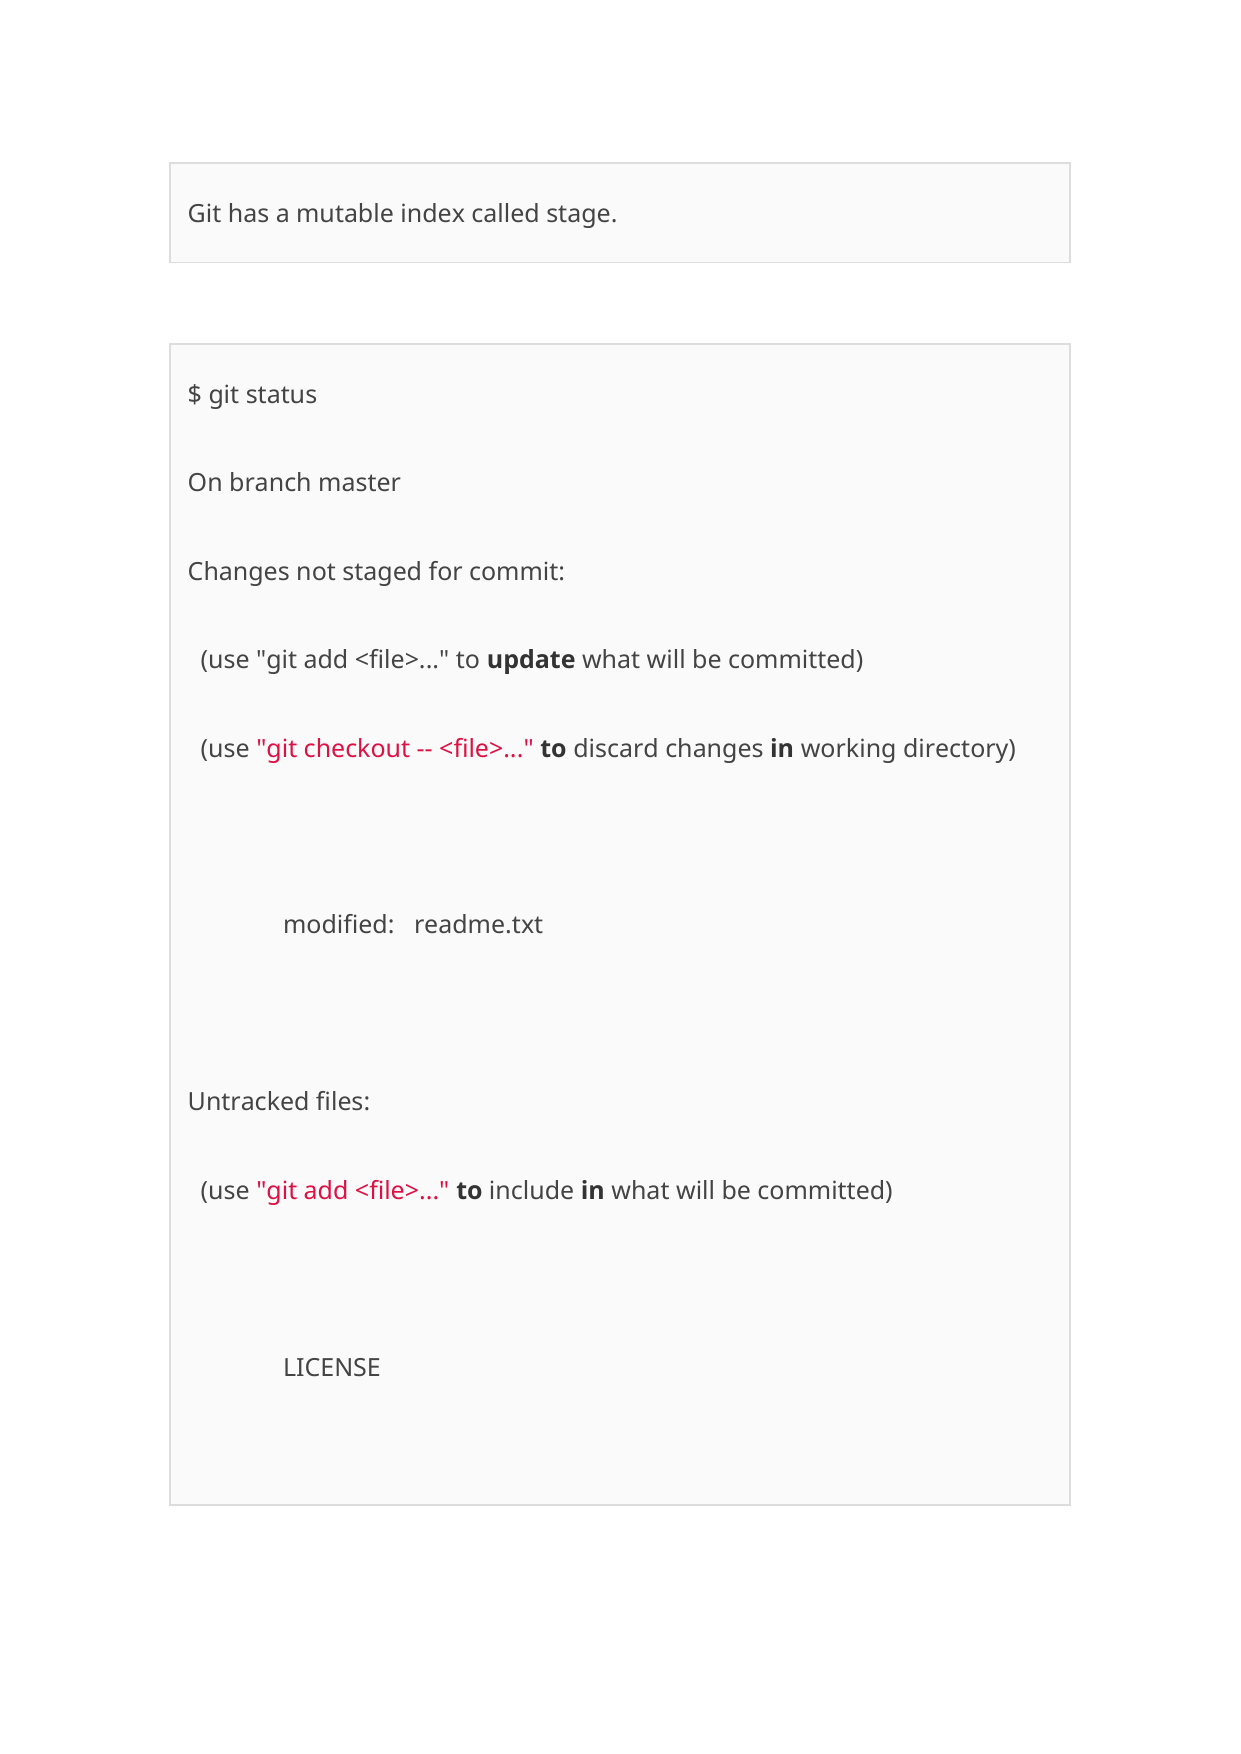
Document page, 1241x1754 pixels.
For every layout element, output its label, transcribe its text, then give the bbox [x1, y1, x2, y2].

text Changes not staged for commit: [171, 520, 1069, 603]
text (use "git add <file>..." to include in what will be committed) [171, 1139, 1069, 1222]
text $ git status [171, 345, 1069, 426]
text LICENSE [171, 1316, 1069, 1399]
text modified: readme.txt [171, 873, 1069, 957]
text Untracked files: [171, 1050, 1069, 1133]
text On branch master [171, 431, 1069, 514]
text Git has a mutable index called stage. [171, 164, 1069, 262]
text (use "git checkout -- <file>..." to discard changes in working directory) [171, 697, 1069, 780]
text (use "git add <file>..." to update what will be committed) [171, 608, 1069, 691]
